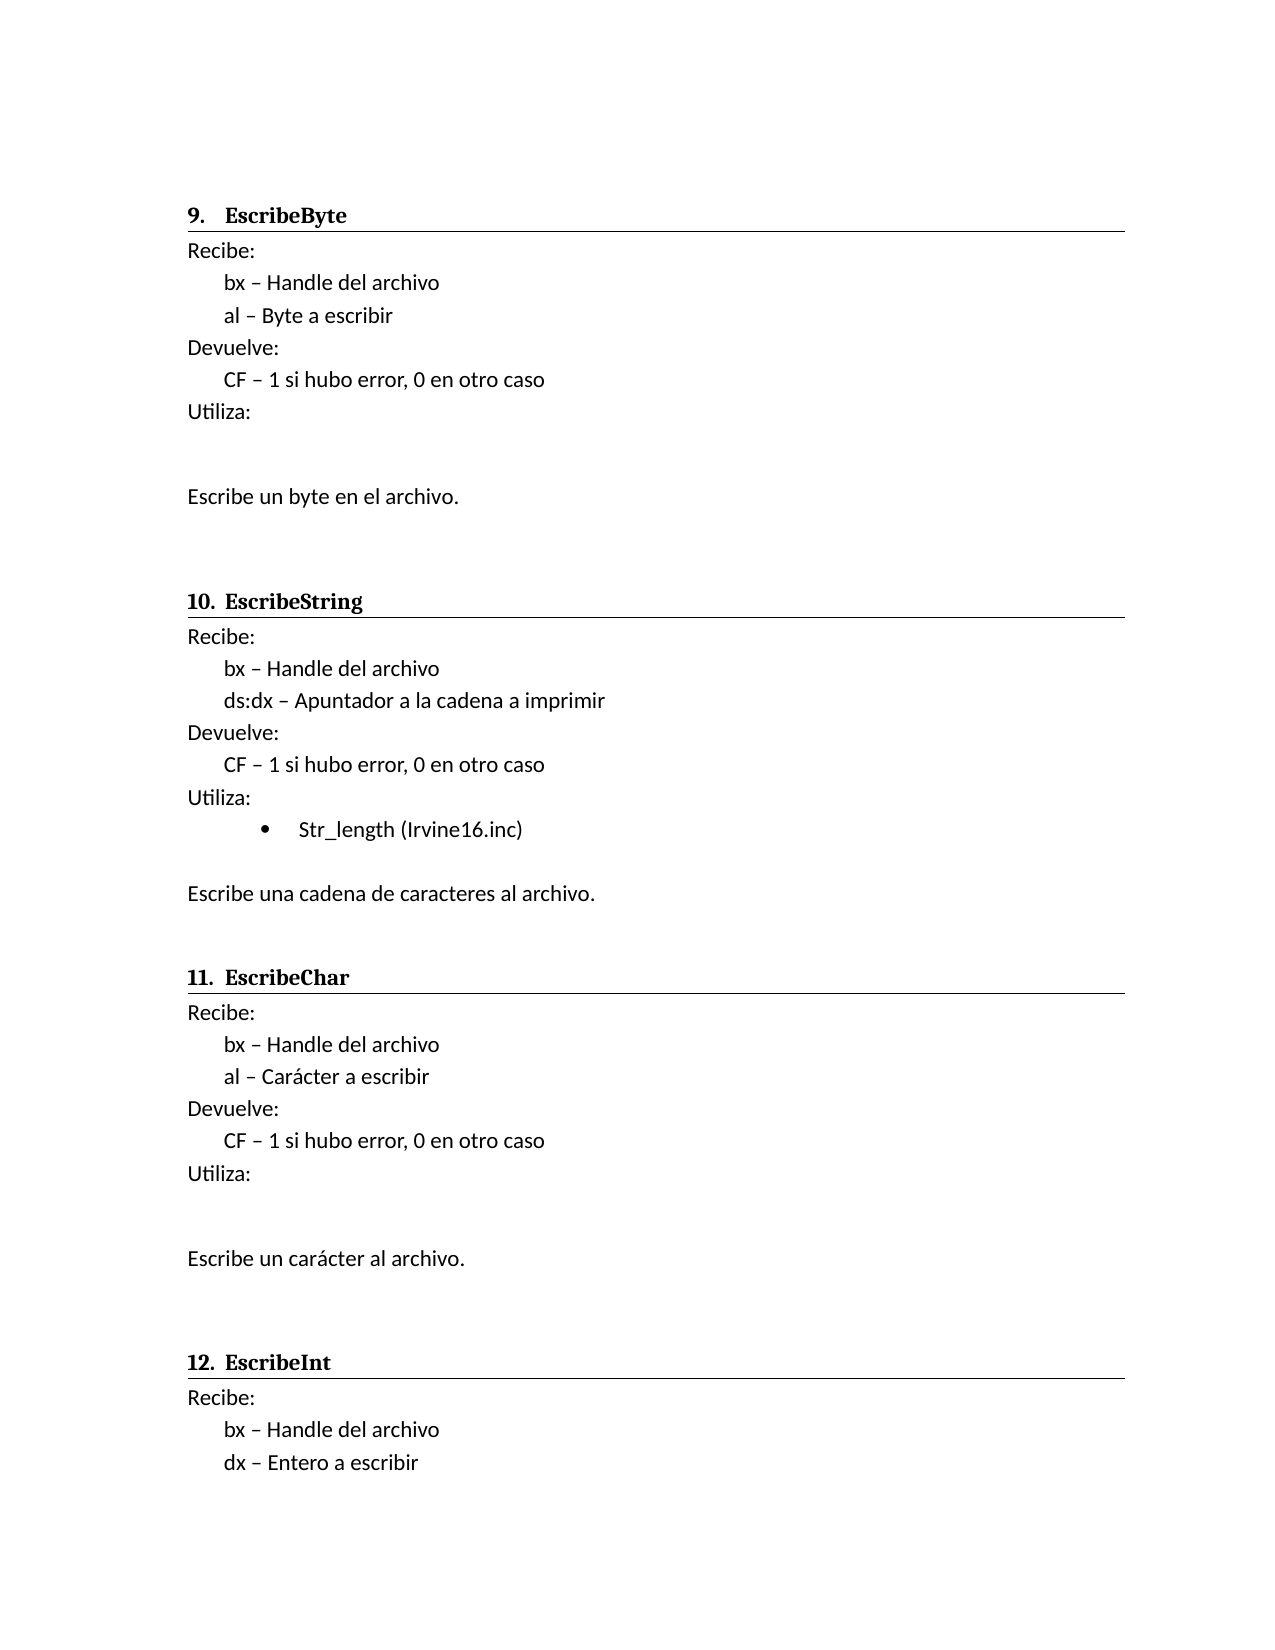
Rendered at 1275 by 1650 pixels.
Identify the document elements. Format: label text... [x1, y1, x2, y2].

text CF – 1 si hubo error, 0 en otro caso [187, 751, 1125, 779]
text Recibe: [187, 1383, 1125, 1411]
text Utiliza: [187, 397, 1125, 425]
text al – Carácter a escribir [187, 1062, 1125, 1090]
text al – Byte a escribir [187, 301, 1125, 329]
subtitle EscribeByte [187, 203, 1125, 232]
text Escribe una cadena de caracteres al archivo. [187, 879, 1125, 907]
list Str_length (Irvine16.inc) [261, 815, 1125, 843]
text ds:dx – Apuntador a la cadena a imprimir [187, 686, 1125, 714]
text Escribe un byte en el archivo. [187, 482, 1125, 511]
text bx – Handle del archivo [187, 268, 1125, 297]
text dx – Entero a escribir [187, 1448, 1125, 1476]
text Devuelve: [187, 333, 1125, 361]
text CF – 1 si hubo error, 0 en otro caso [187, 365, 1125, 393]
text Devuelve: [187, 1094, 1125, 1122]
text Recibe: [187, 236, 1125, 264]
text Utiliza: [187, 1159, 1125, 1187]
text bx – Handle del archivo [187, 1416, 1125, 1444]
text bx – Handle del archivo [187, 654, 1125, 682]
subtitle EscribeInt [187, 1350, 1125, 1379]
text Escribe un carácter al archivo. [187, 1244, 1125, 1272]
text Recibe: [187, 998, 1125, 1026]
subtitle EscribeString [187, 588, 1125, 618]
subtitle EscribeChar [187, 964, 1125, 994]
text Recibe: [187, 622, 1125, 650]
text Utiliza: [187, 783, 1125, 811]
text CF – 1 si hubo error, 0 en otro caso [187, 1127, 1125, 1155]
text bx – Handle del archivo [187, 1030, 1125, 1058]
text Devuelve: [187, 718, 1125, 746]
